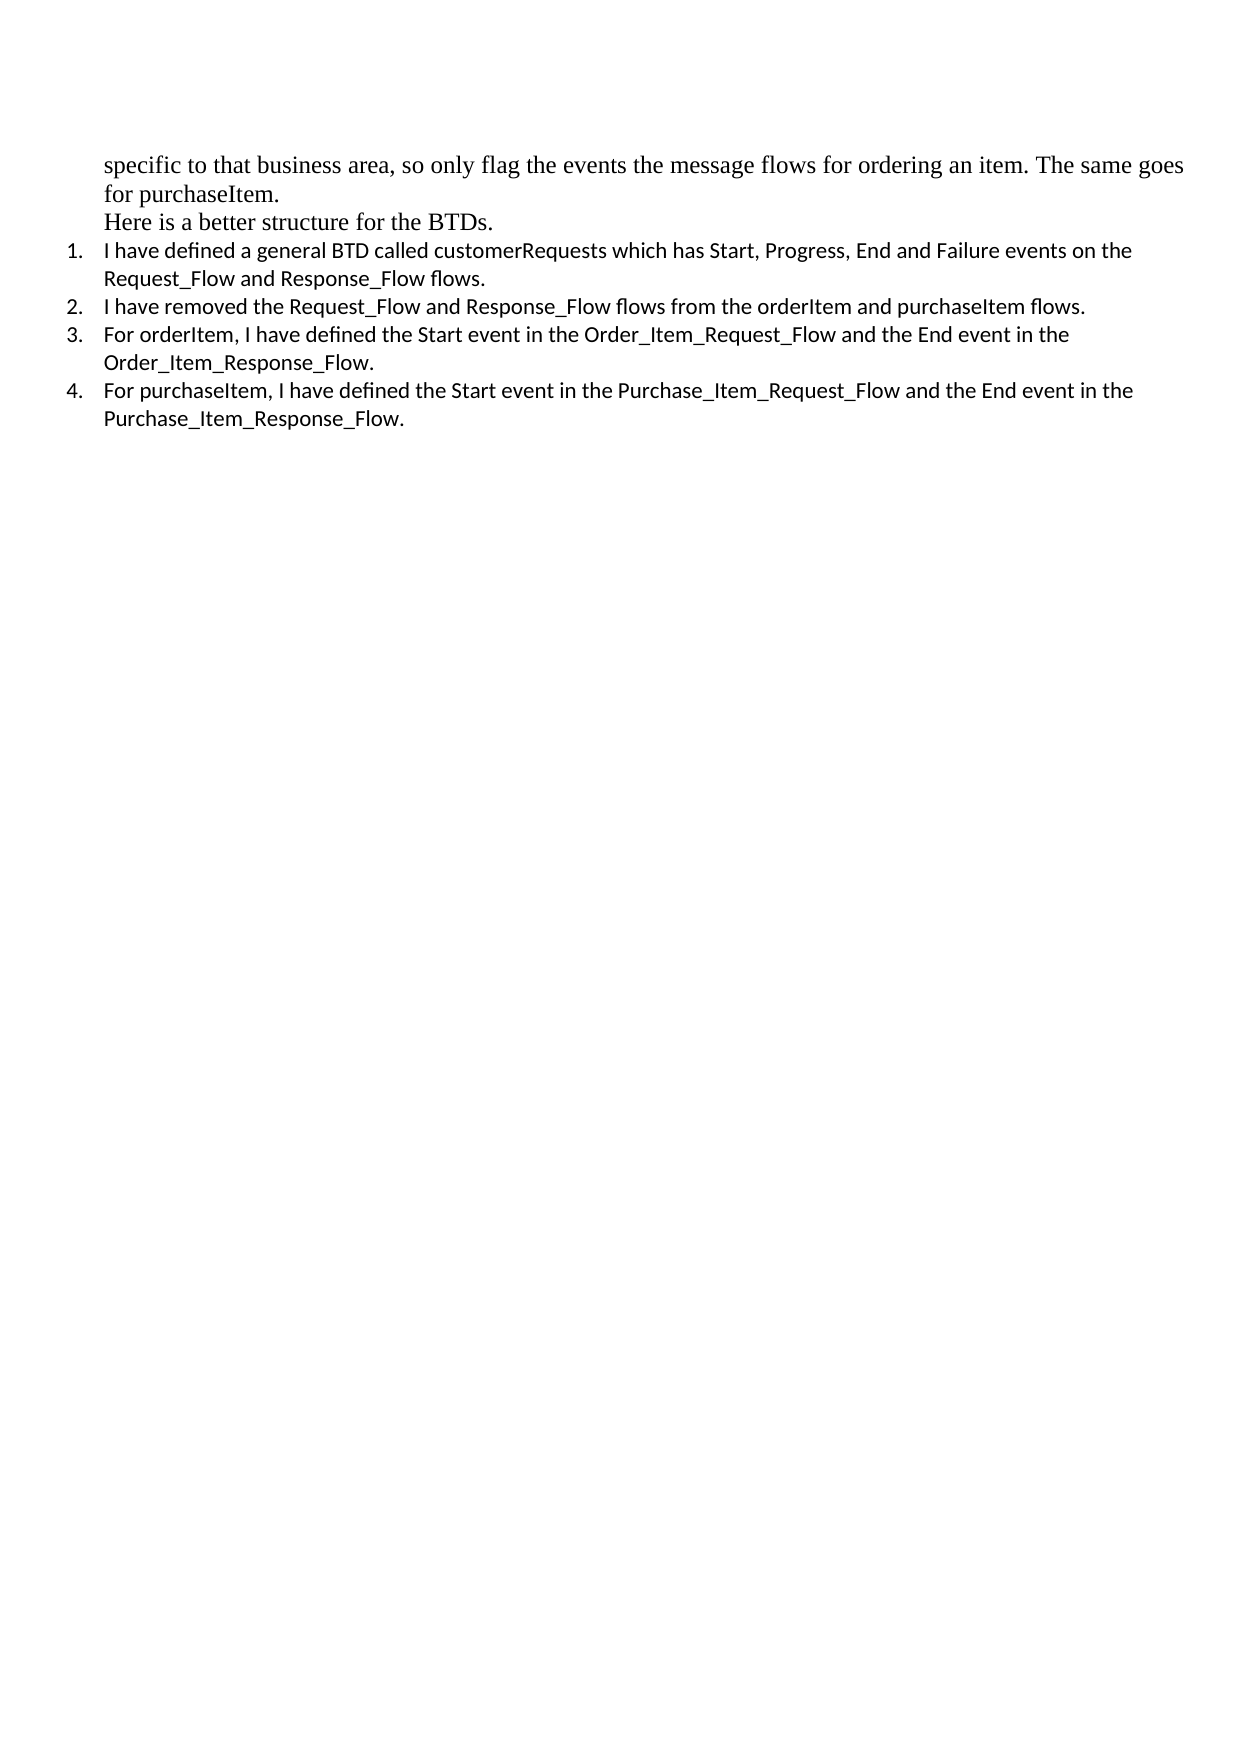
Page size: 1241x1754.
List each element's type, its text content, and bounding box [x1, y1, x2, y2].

text Here is a better structure for the BTDs. [103, 207, 1211, 236]
list I have removed the Request_Flow and Response_Flow flows from the orderItem and purchaseItem flows. [66, 292, 1211, 320]
list For purchaseItem, I have defined the Start event in the Purchase_Item_Request_Flow and the End event in the Purchase_Item_Response_Flow. [66, 376, 1211, 432]
list I have defined a general BTD called customerRequests which has Start, Progress, End and Failure events on the Request_Flow and Response_Flow flows. [66, 236, 1211, 292]
list For orderItem, I have defined the Start event in the Order_Item_Request_Flow and the End event in the Order_Item_Response_Flow. [66, 320, 1211, 376]
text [103, 150, 1211, 207]
